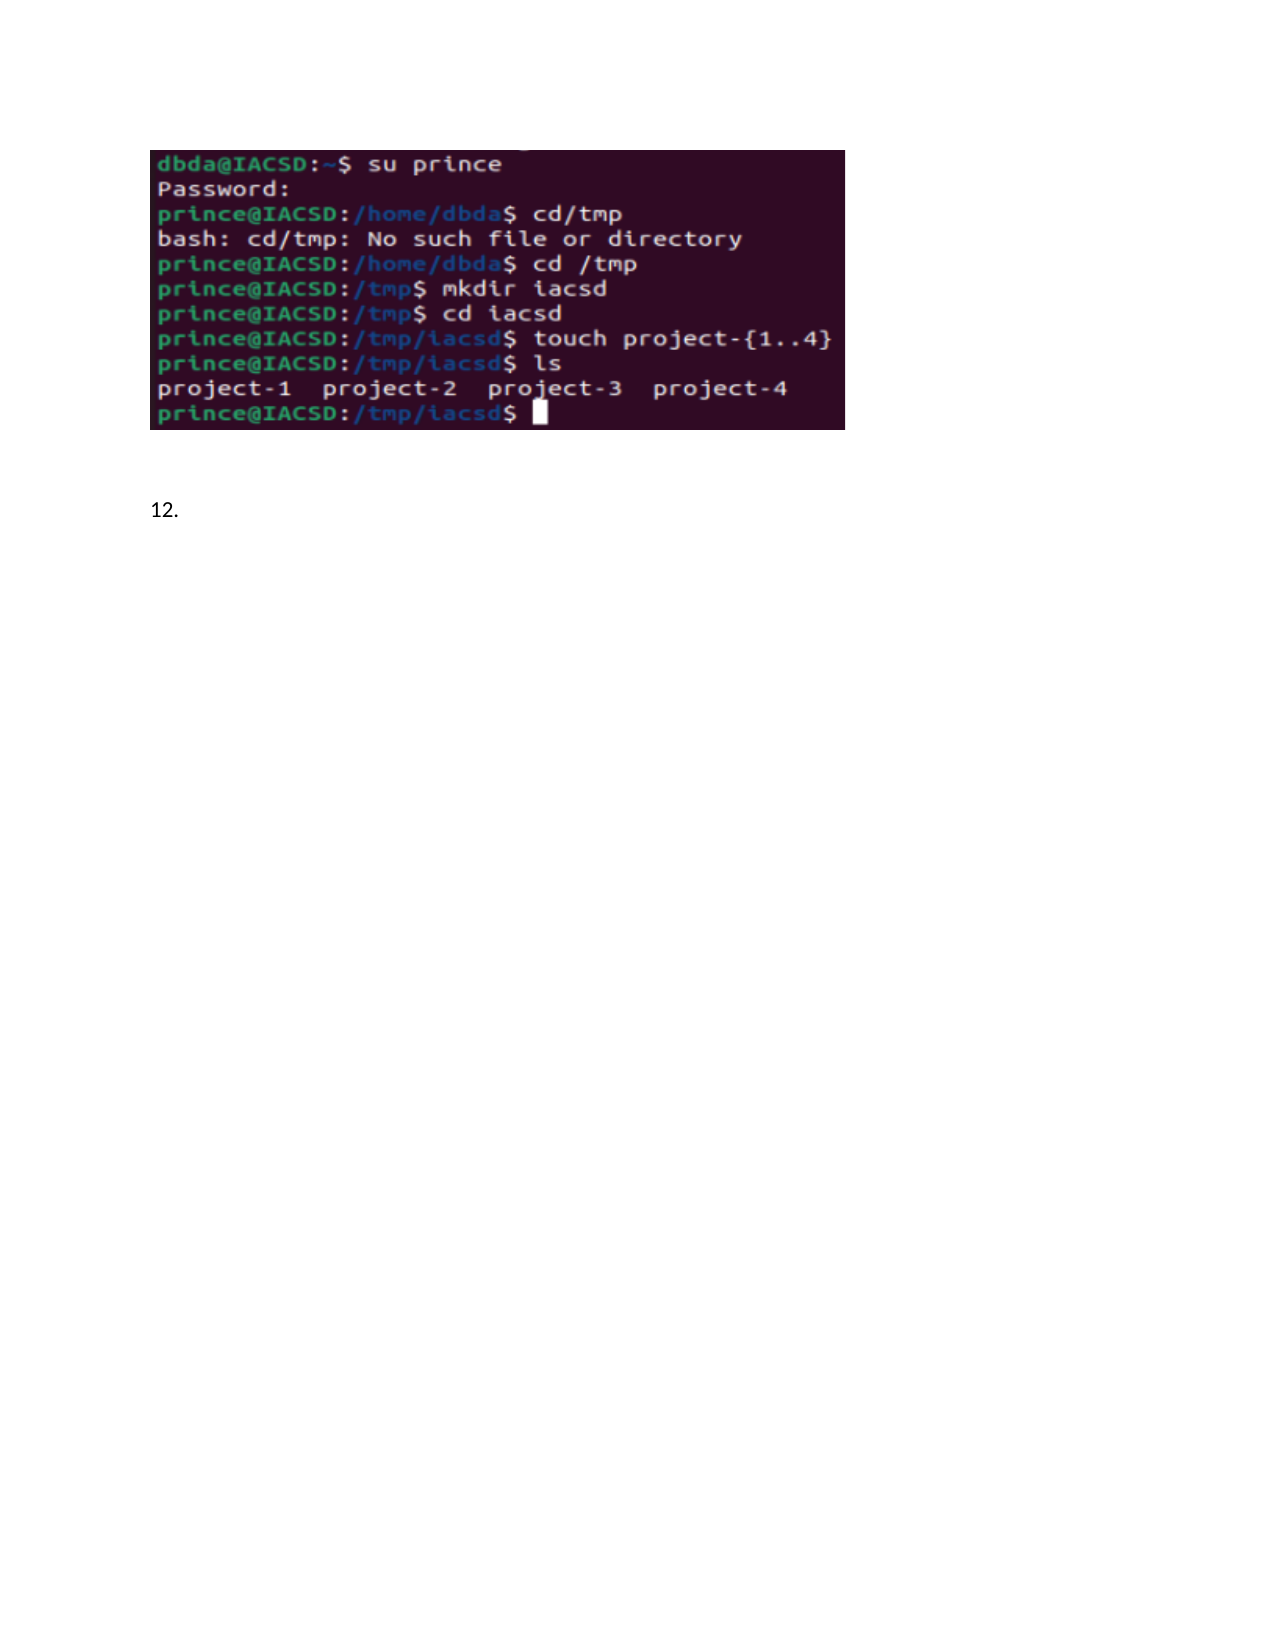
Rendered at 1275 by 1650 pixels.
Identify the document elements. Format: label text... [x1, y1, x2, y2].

text 12. [150, 495, 1125, 523]
picture [150, 150, 846, 430]
